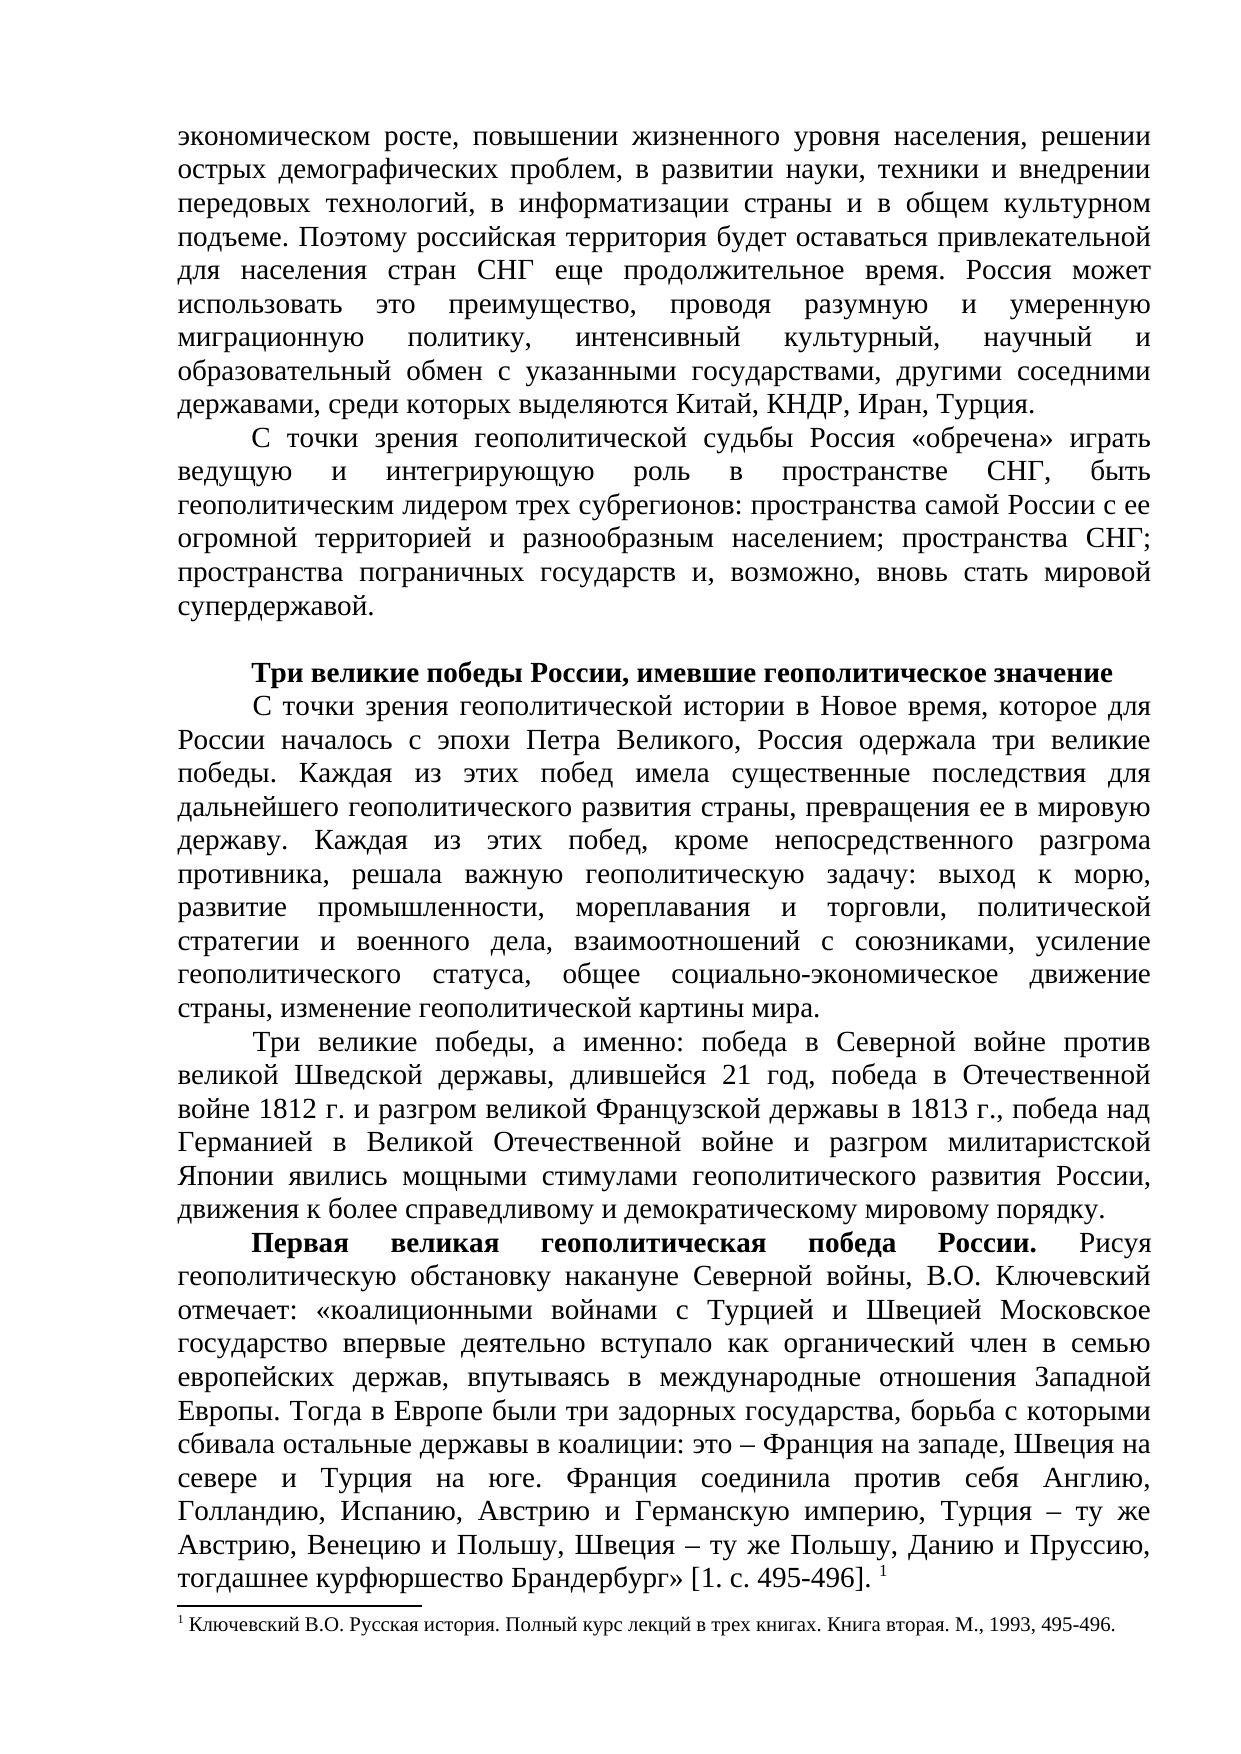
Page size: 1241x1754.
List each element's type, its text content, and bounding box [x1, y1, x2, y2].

text С точки зрения геополитической судьбы Россия «обречена» играть ведущую и интегрирующую роль в пространстве СНГ, быть геополитическим лидером трех субрегионов: пространства самой России с ее огромной территорией и разнообразным населением; пространства СНГ; пространства пограничных государств и, возможно, вновь стать мировой супердержавой. [177, 420, 1152, 621]
text Три великие победы России, имевшие геополитическое значение [177, 655, 1152, 688]
text С точки зрения геополитической истории в Новое время, которое для России началось с эпохи Петра Великого, Россия одержала три великие победы. Каждая из этих побед имела существенные последствия для дальнейшего геополитического развития страны, превращения ее в мировую державу. Каждая из этих побед, кроме непосредственного разгрома противника, решала важную геополитическую задачу: выход к морю, развитие промышленности, мореплавания и торговли, политической стратегии и военного дела, взаимоотношений с союзниками, усиление геополитического статуса, общее социально-экономическое движение страны, изменение геополитической картины мира. [177, 688, 1152, 1024]
text Три великие победы, а именно: победа в Северной войне против великой Шведской державы, длившейся 21 год, победа в Отечественной войне 1812 г. и разгром великой Французской державы в 1813 г., победа над Германией в Великой Отечественной войне и разгром милитаристской Японии явились мощными стимулами геополитического развития России, движения к более справедливому и демократическому мировому порядку. [177, 1024, 1152, 1225]
text Первая великая геополитическая победа России. Рисуя геополитическую обстановку накануне Северной войны, В.О. Ключевский отмечает: «коалиционными войнами с Турцией и Швецией Московское государство впервые деятельно вступало как органический член в семью европейских держав, впутываясь в международные отношения Западной Европы. Тогда в Европе были три задорных государства, борьба с которыми сбивала остальные державы в коалиции: это – Франция на западе, Швеция на севере и Турция на юге. Франция соединила против себя Англию, Голландию, Испанию, Австрию и Германскую империю, Турция – ту же Австрию, Венецию и Польшу, Швеция – ту же Польшу, Данию и Пруссию, тогдашнее курфюршество Брандербург» [1. c. 495-496]. [177, 1225, 1152, 1594]
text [177, 118, 1152, 420]
